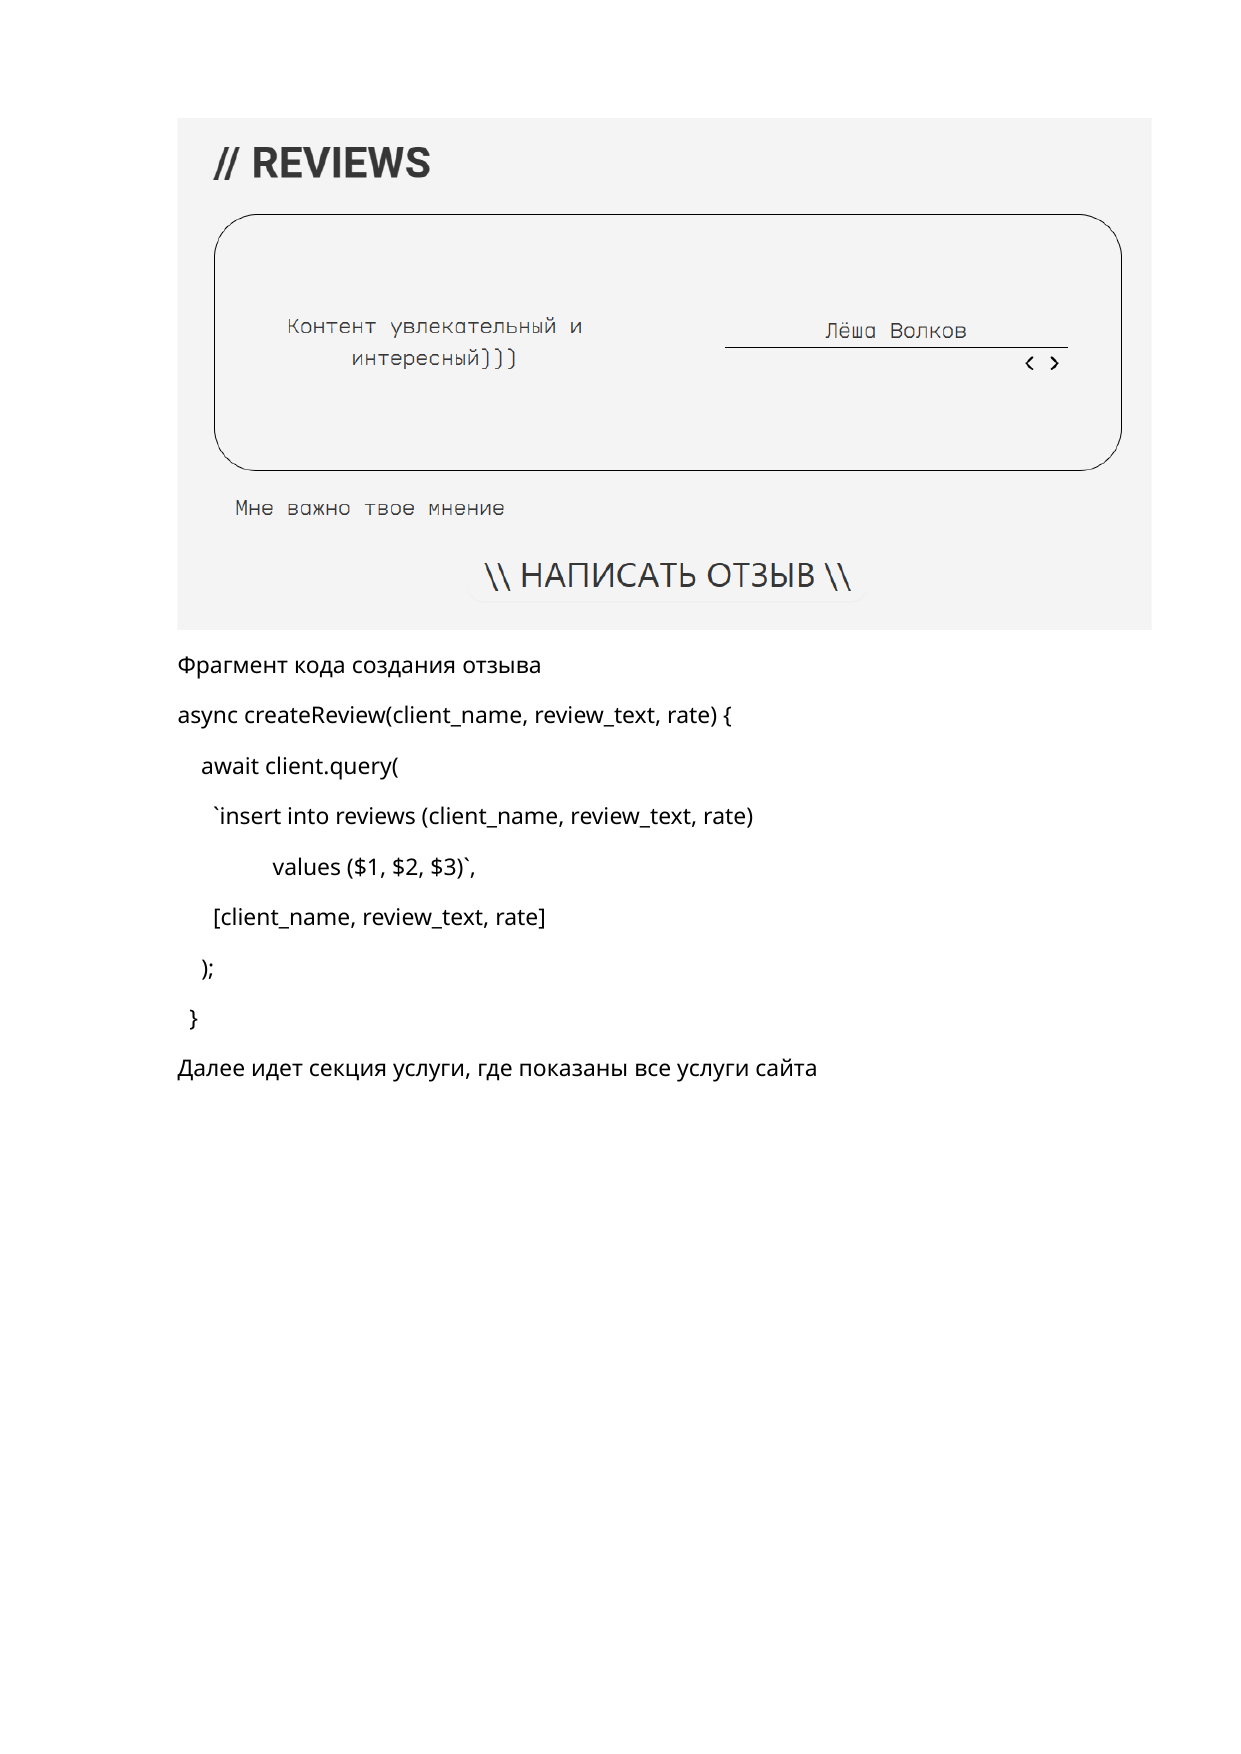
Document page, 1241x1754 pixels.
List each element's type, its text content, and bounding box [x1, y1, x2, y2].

text [client_name, review_text, rate] [177, 901, 1152, 932]
text values ($1, $2, $3)`, [177, 851, 1152, 882]
text Фрагмент кода создания отзыва [177, 649, 1152, 680]
text `insert into reviews (client_name, review_text, rate) [177, 800, 1152, 831]
text Далее идет секция услуги, где показаны все услуги сайта [177, 1052, 1152, 1083]
text await client.query( [177, 750, 1152, 781]
text ); [177, 951, 1152, 983]
picture [177, 118, 1152, 630]
text async createReview(client_name, review_text, rate) { [177, 699, 1152, 731]
text } [177, 1002, 1152, 1033]
